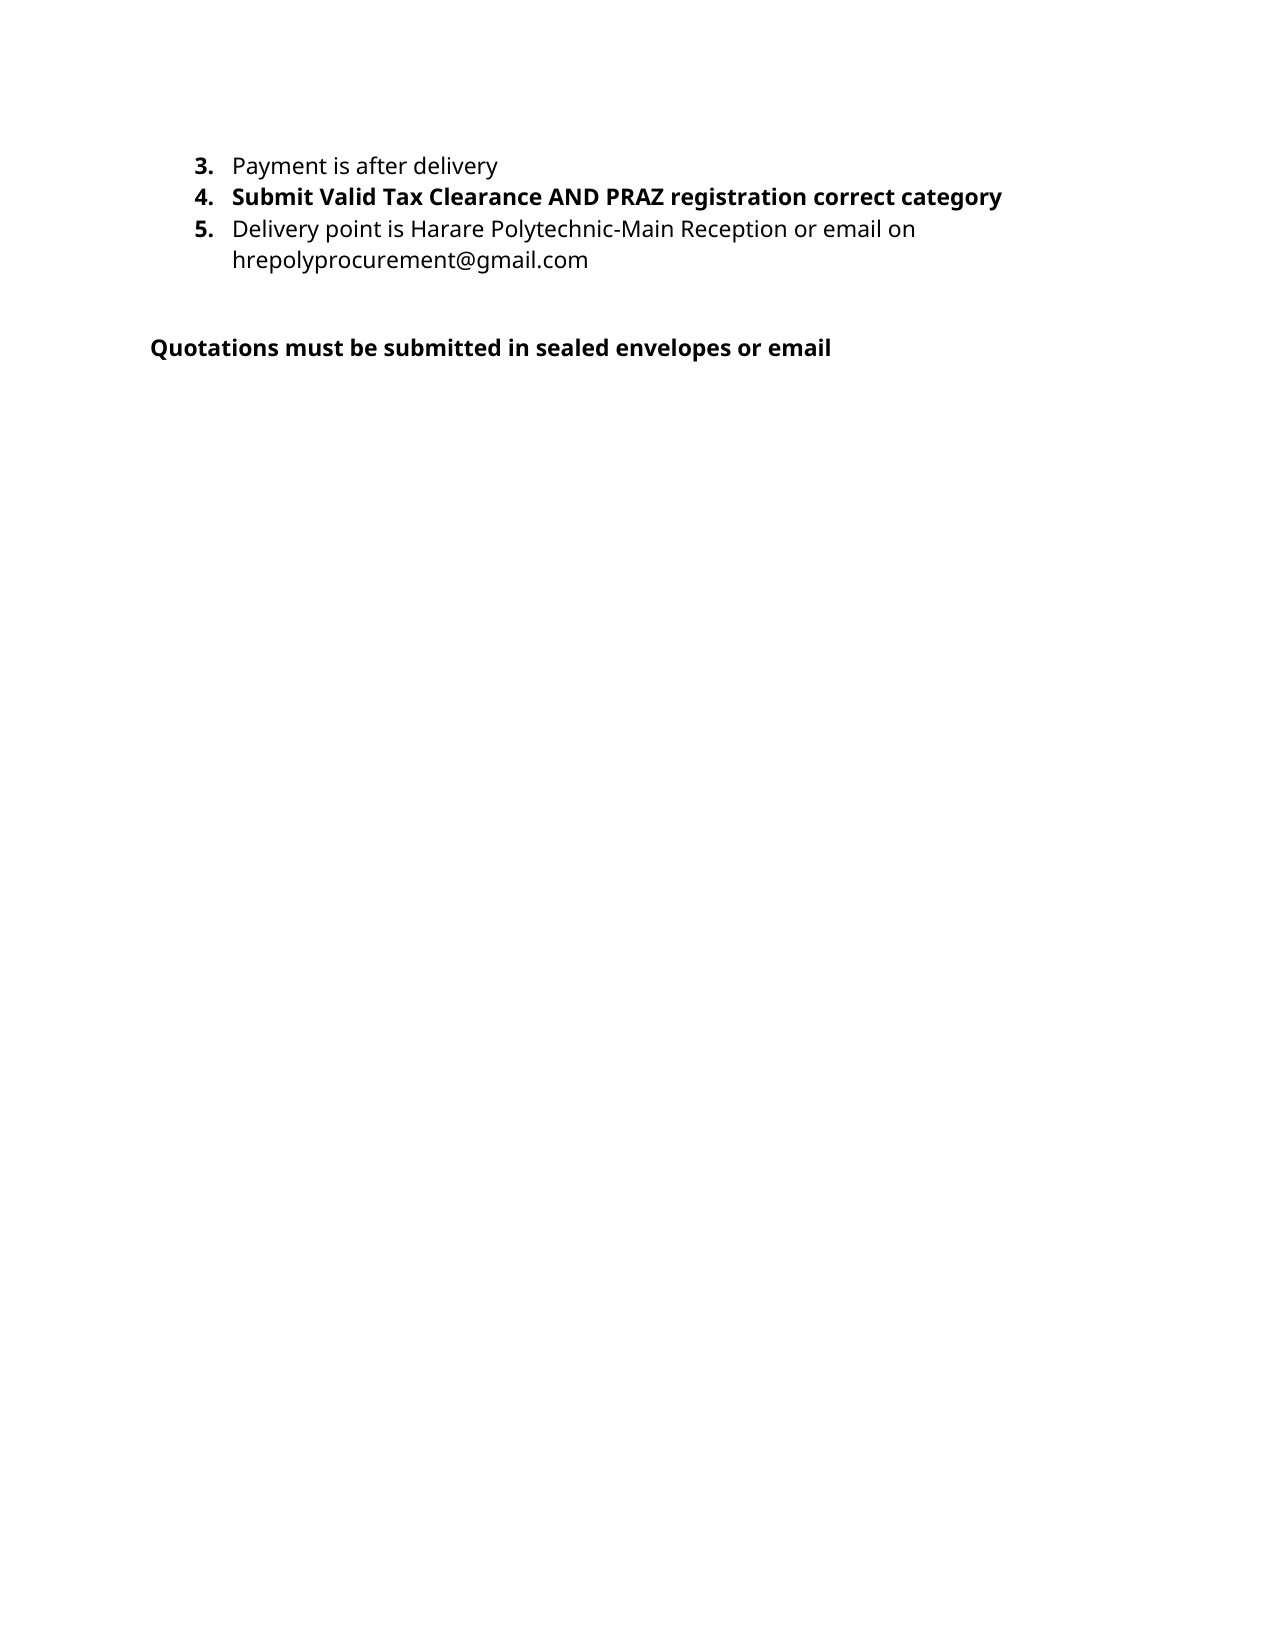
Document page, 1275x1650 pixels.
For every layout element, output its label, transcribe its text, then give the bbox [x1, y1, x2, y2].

text Quotations must be submitted in sealed envelopes or email [150, 332, 1125, 363]
list Delivery point is Harare Polytechnic-Main Reception or email on hrepolyprocurement@gmail.com [194, 212, 1125, 275]
list Submit Valid Tax Clearance AND PRAZ registration correct category [194, 181, 1125, 212]
list Payment is after delivery [194, 150, 1125, 181]
